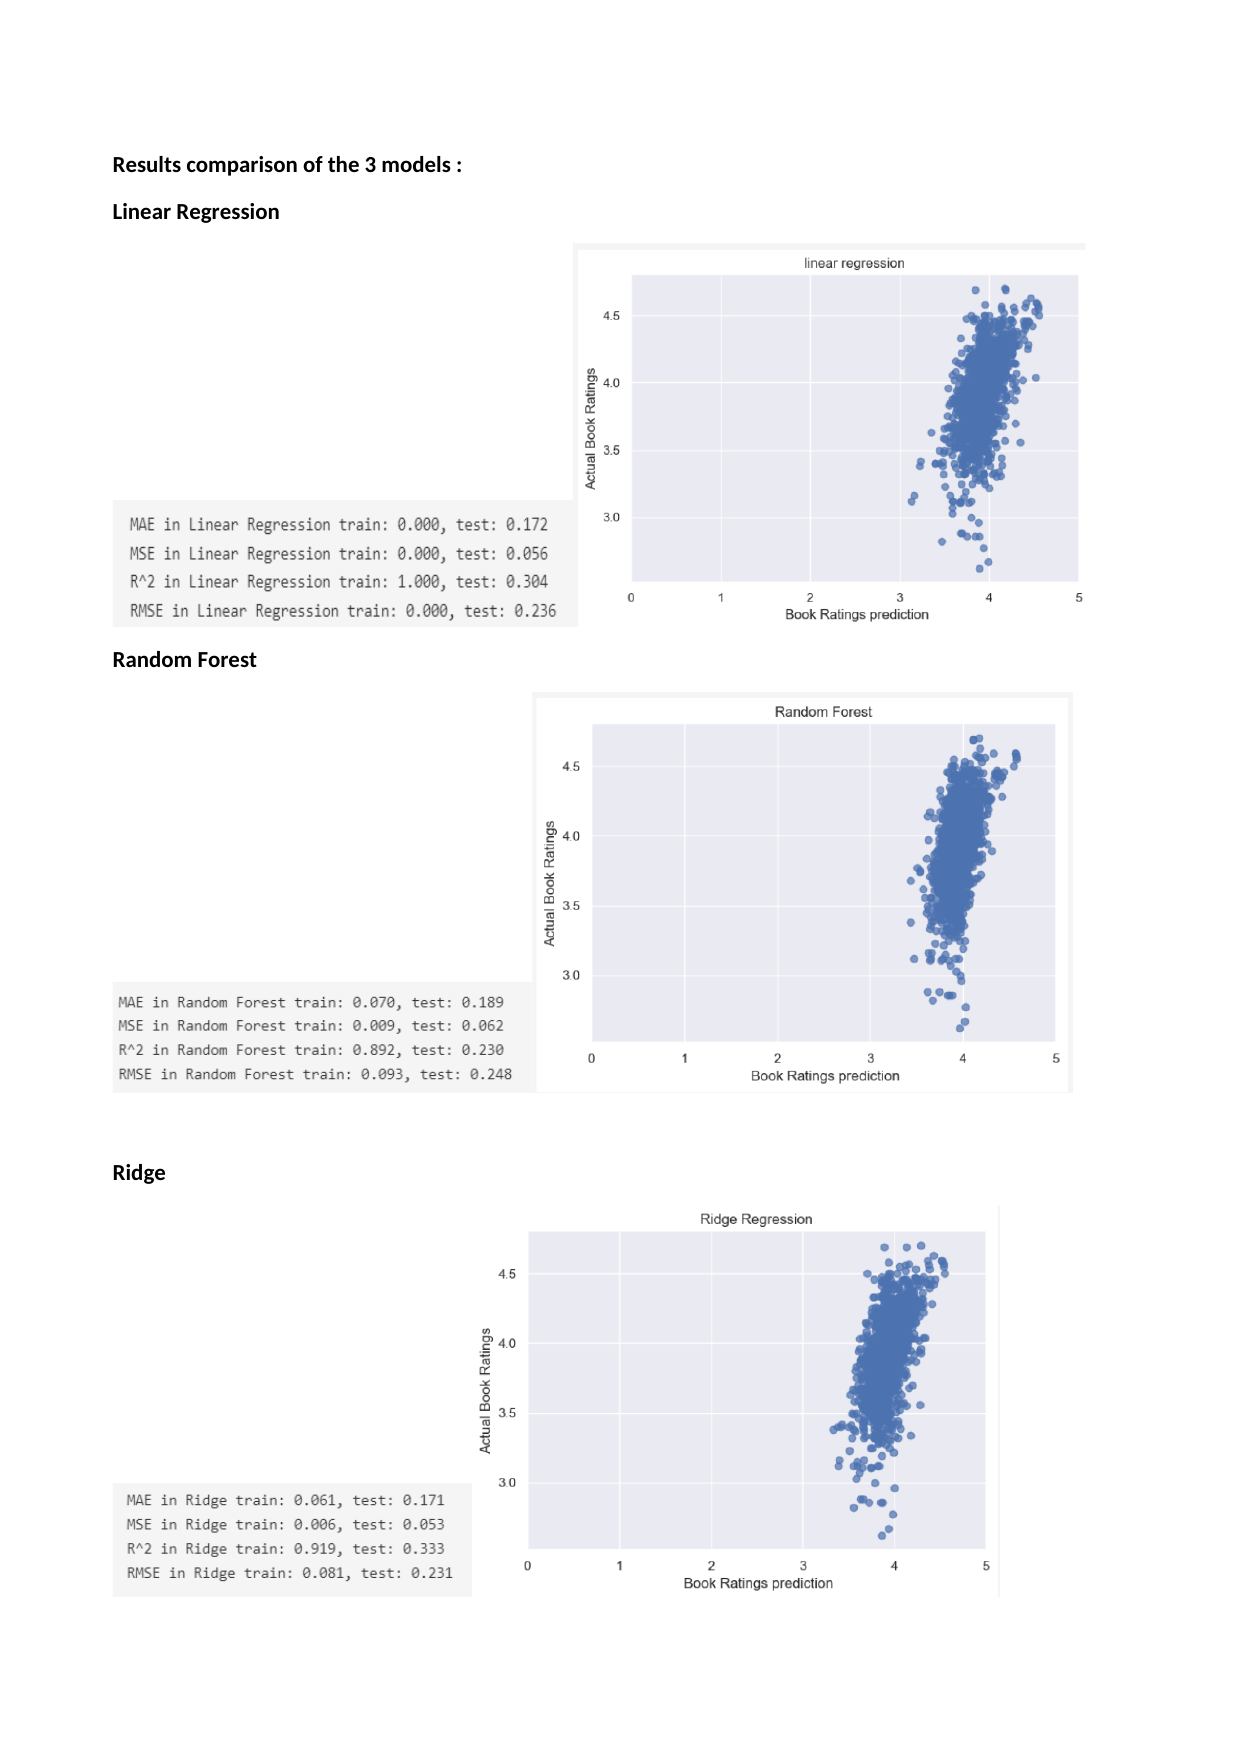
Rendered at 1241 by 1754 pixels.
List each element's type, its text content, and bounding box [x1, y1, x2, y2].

text Random Forest [112, 645, 1128, 673]
text Results comparison of the 3 models : [112, 150, 1128, 178]
text Ridge [112, 1158, 1128, 1186]
picture [112, 1205, 1001, 1597]
text Linear Regression [112, 197, 1128, 225]
picture [112, 692, 1073, 1093]
picture [112, 243, 1086, 627]
